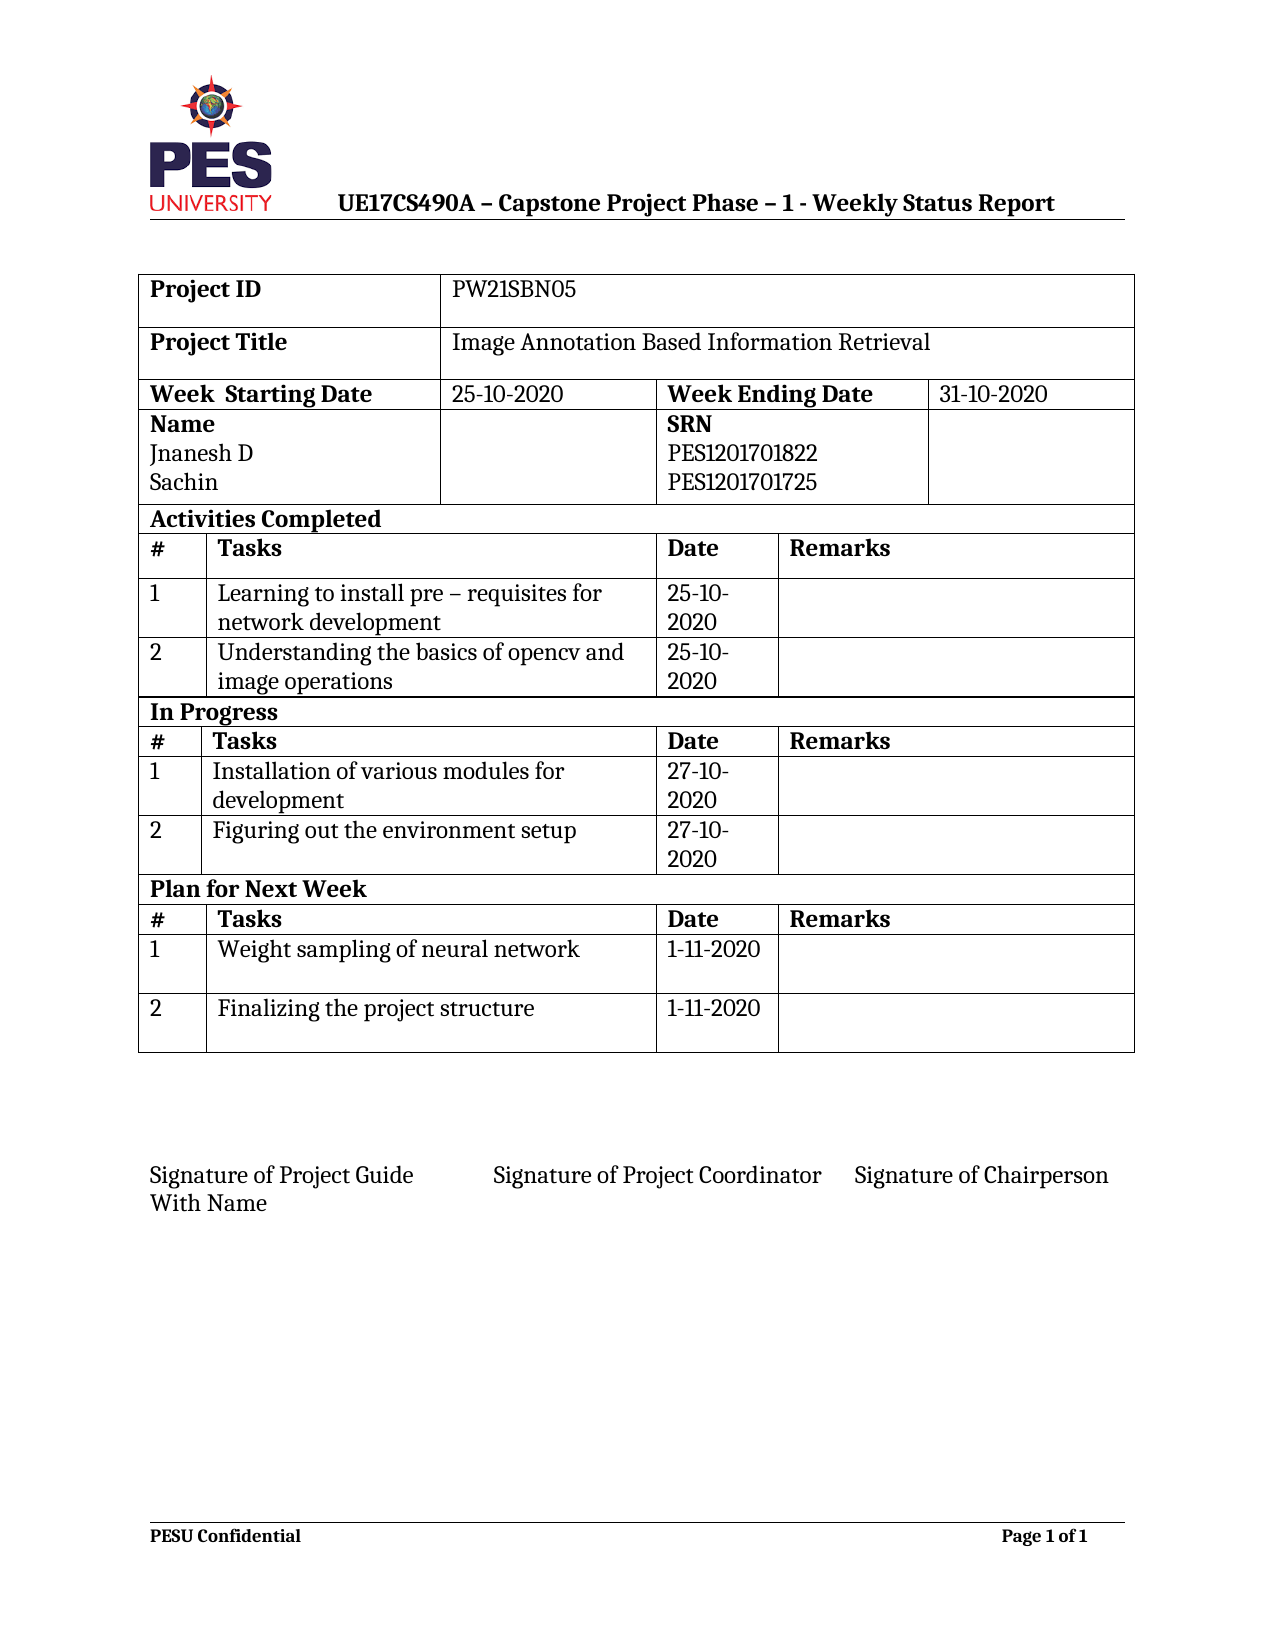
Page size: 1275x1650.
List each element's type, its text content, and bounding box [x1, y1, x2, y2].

table_cell # [139, 727, 201, 756]
table_cell # [139, 534, 206, 578]
table_cell Image Annotation Based Information Retrieval [441, 328, 1134, 379]
table_cell 2 [139, 638, 206, 696]
table_cell In Progress [139, 698, 1134, 726]
table_cell Date [657, 905, 778, 934]
table_cell Plan for Next Week [139, 875, 1134, 904]
table_cell [929, 410, 1134, 503]
picture [150, 75, 272, 211]
table_cell 1-11-2020 [657, 935, 778, 993]
table_cell Name Jnanesh D Sachin [139, 410, 440, 503]
table_cell Tasks [207, 905, 656, 934]
table_cell Figuring out the environment setup [202, 816, 656, 874]
table_header PW21SBN05 [441, 275, 1134, 327]
table_cell Learning to install pre – requisites for network development [207, 579, 656, 637]
table_header Signature of Project Coordinator [471, 1161, 844, 1218]
table_header Project ID [139, 275, 440, 327]
table_cell Tasks [207, 534, 656, 578]
table_cell 27-10-2020 [657, 757, 778, 815]
table_cell 1 [139, 579, 206, 637]
table_cell 25-10-2020 [441, 380, 656, 409]
table_cell [779, 579, 1134, 637]
table_cell Remarks [779, 727, 1134, 756]
table_cell [779, 638, 1134, 696]
table_cell Week Starting Date [139, 380, 440, 409]
table_cell 25-10-2020 [657, 579, 778, 637]
table_cell Remarks [779, 534, 1134, 578]
table_cell SRN PES1201701822 PES1201701725 [657, 410, 928, 503]
table_cell 25-10-2020 [657, 638, 778, 696]
table_cell # [139, 905, 206, 934]
table_cell Project Title [139, 328, 440, 379]
table_cell [779, 816, 1134, 874]
table_cell [779, 935, 1134, 993]
table_cell Activities Completed [139, 505, 1134, 533]
table_cell 2 [139, 816, 201, 874]
table_header Signature of Project Guide With Name [139, 1161, 471, 1218]
table_cell [779, 757, 1134, 815]
table_header Signature of Chairperson [844, 1161, 1136, 1218]
table_cell 27-10-2020 [657, 816, 778, 874]
table_cell Date [657, 727, 778, 756]
table_cell Remarks [779, 905, 1134, 934]
table_cell Date [657, 534, 778, 578]
table_cell Weight sampling of neural network [207, 935, 656, 993]
table_cell Tasks [202, 727, 656, 756]
table_cell 1 [139, 757, 201, 815]
table_cell Understanding the basics of opencv and image operations [207, 638, 656, 696]
table_cell Week Ending Date [657, 380, 928, 409]
table_cell Finalizing the project structure [207, 994, 656, 1052]
table_cell 31-10-2020 [929, 380, 1134, 409]
table_cell 1 [139, 935, 206, 993]
table_cell [441, 410, 656, 503]
table_cell [779, 994, 1134, 1052]
table_cell Installation of various modules for development [202, 757, 656, 815]
table_cell 2 [139, 994, 206, 1052]
table_cell 1-11-2020 [657, 994, 778, 1052]
